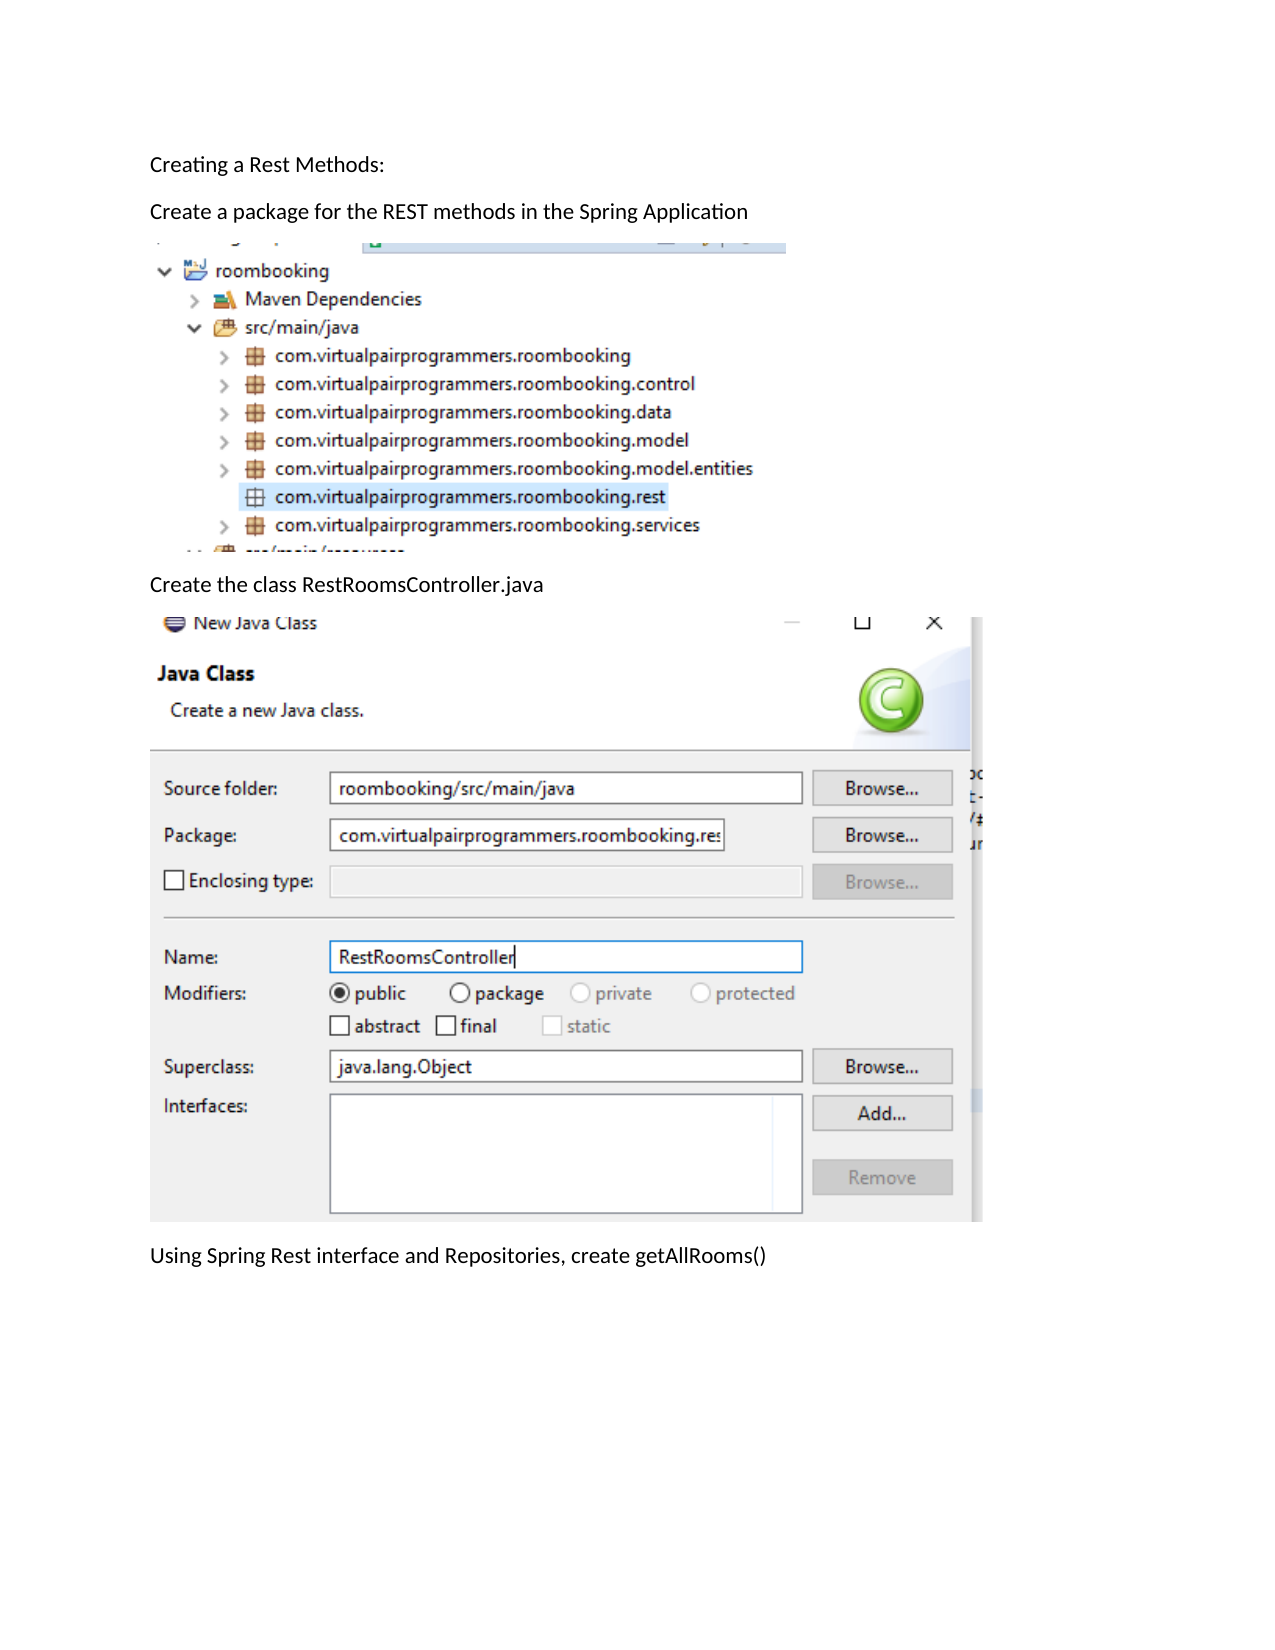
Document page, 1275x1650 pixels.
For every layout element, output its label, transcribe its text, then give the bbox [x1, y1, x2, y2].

text Create the class RestRoomsController.java [150, 570, 1125, 598]
picture [150, 617, 983, 1222]
text Using Spring Rest interface and Repositories, create getAllRooms() [150, 1241, 1125, 1269]
picture [150, 243, 786, 552]
text Create a package for the REST methods in the Spring Application [150, 197, 1125, 225]
text Creating a Rest Methods: [150, 150, 1125, 178]
